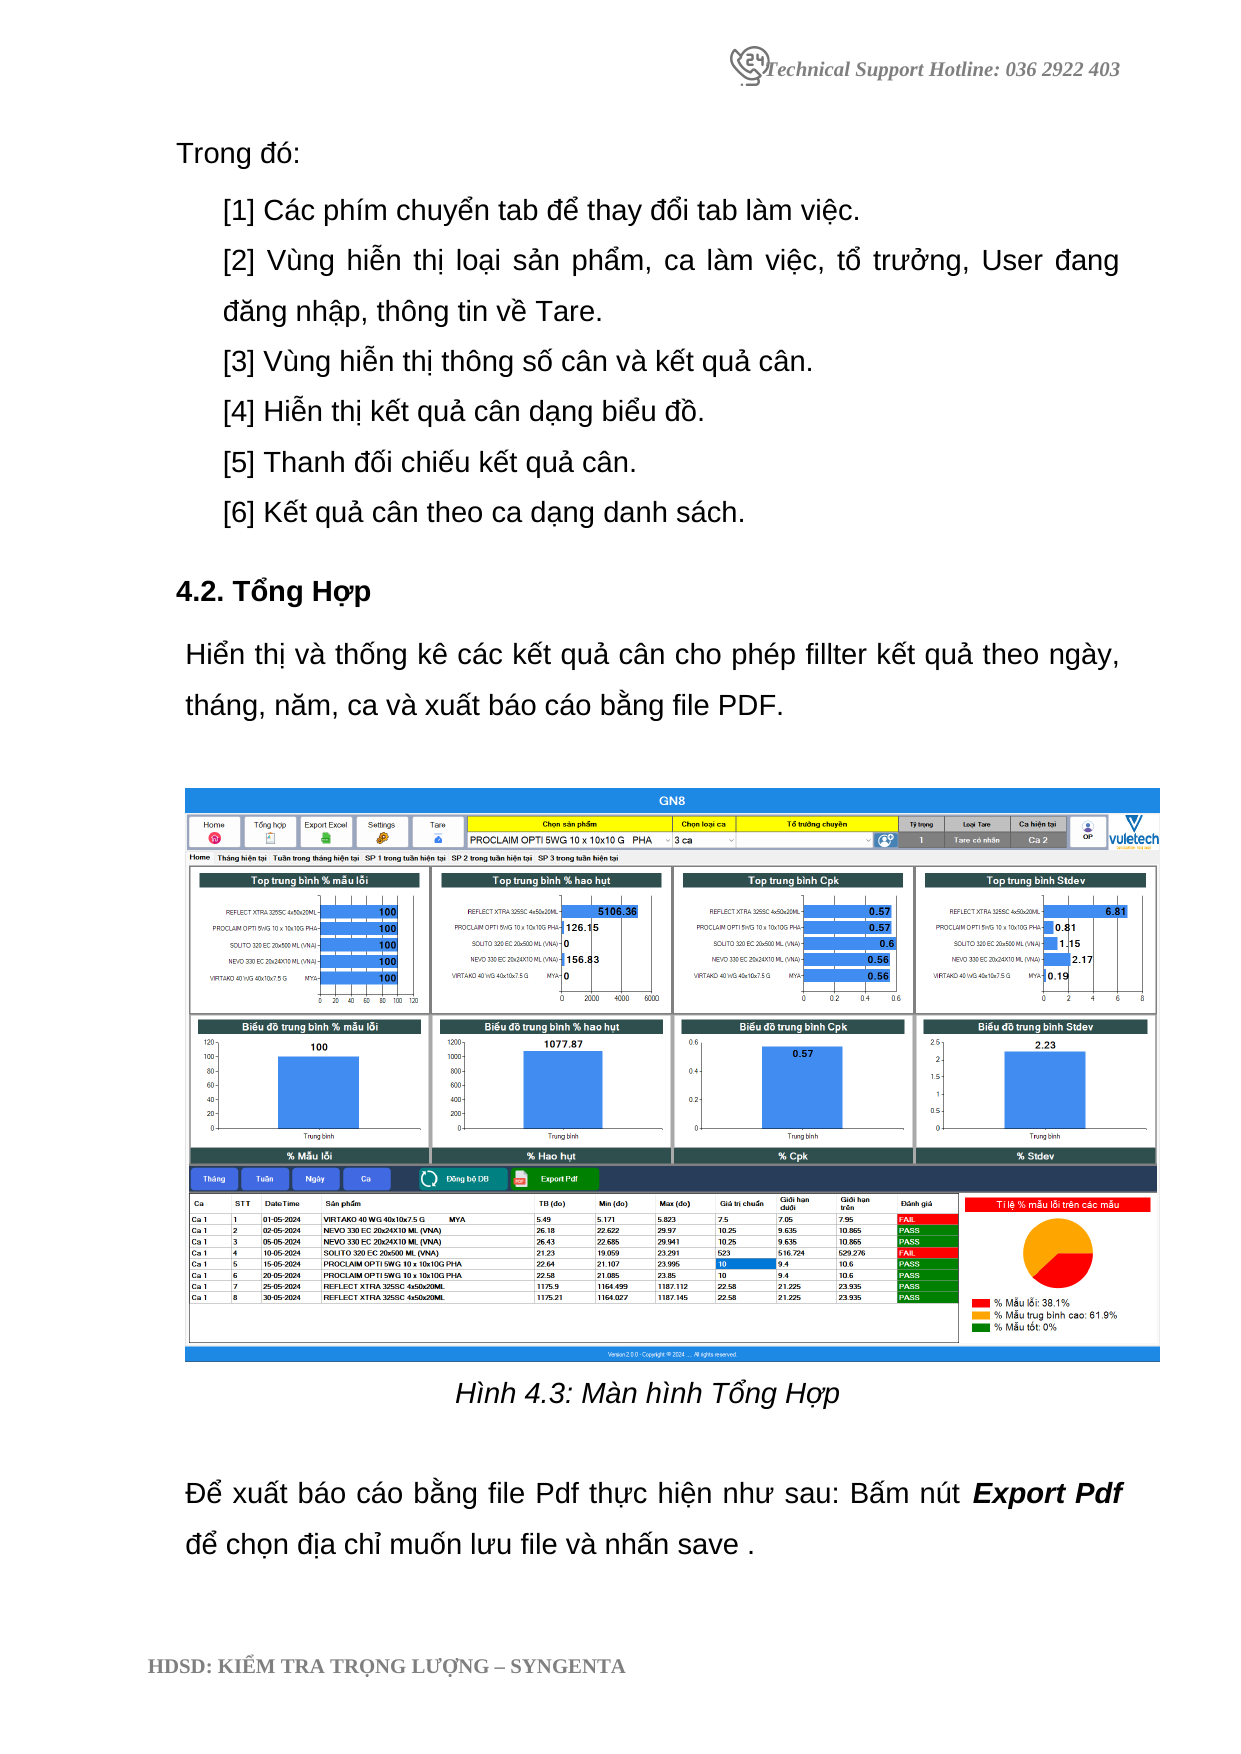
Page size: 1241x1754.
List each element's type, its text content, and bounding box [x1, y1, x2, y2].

text [6] Kết quả cân theo ca dạng danh sách. [223, 495, 1122, 528]
text [5] Thanh đối chiếu kết quả cân. [223, 445, 1122, 478]
subtitle 4.2. Tổng Hợp [148, 574, 1122, 608]
text [4] Hiễn thị kết quả cân dạng biểu đồ. [223, 394, 1122, 428]
text Để xuất báo cáo bằng file Pdf thực hiện như sau: Bấm nút Export Pdf để chọn địa chỉ muốn lưu file và nhấn save . [185, 1477, 1122, 1560]
text Hiển thị và thống kê các kết quả cân cho phép fillter kết quả theo ngày, tháng, năm, ca và xuất báo cáo bằng file PDF. [185, 637, 1122, 721]
text [1] Các phím chuyển tab để thay đổi tab làm việc. [223, 193, 1122, 227]
picture [185, 788, 1160, 1362]
text [3] Vùng hiễn thị thông số cân và kết quả cân. [223, 344, 1122, 378]
text Trong đó: [176, 143, 1122, 168]
text Hình 4.3: Màn hình Tổng Hợp [148, 1376, 1122, 1409]
text [2] Vùng hiễn thị loại sản phẩm, ca làm việc, tổ trưởng, User đang đăng nhập, thông tin về Tare. [223, 243, 1122, 327]
